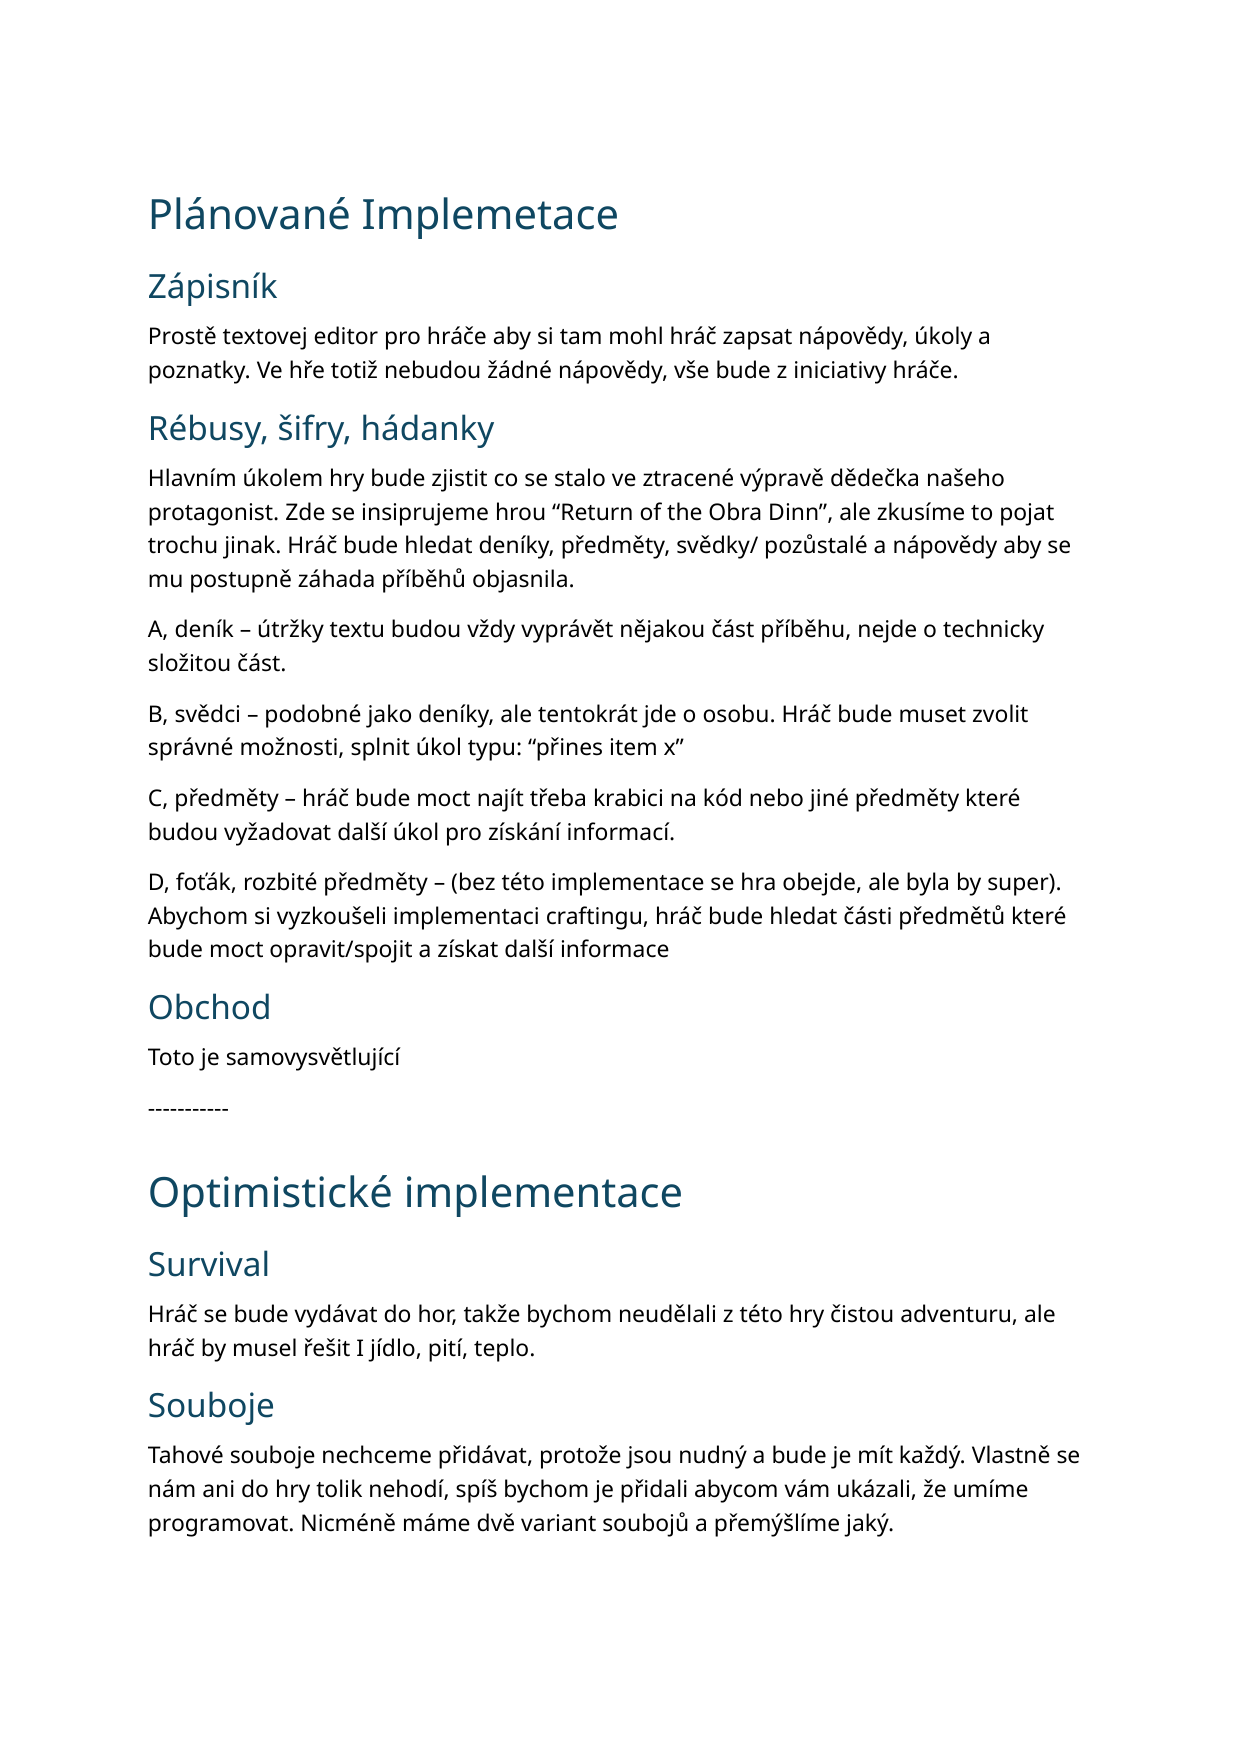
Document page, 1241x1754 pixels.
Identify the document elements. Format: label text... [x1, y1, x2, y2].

text Hráč se bude vydávat do hor, takže bychom neudělali z této hry čistou adventuru, ale hráč by musel řešit I jídlo, pití, teplo. [148, 1298, 1093, 1363]
text C, předměty – hráč bude moct najít třeba krabici na kód nebo jiné předměty které budou vyžadovat další úkol pro získání informací. [148, 782, 1093, 847]
text D, foťák, rozbité předměty – (bez této implementace se hra obejde, ale byla by super). Abychom si vyzkoušeli implementaci craftingu, hráč bude hledat části předmětů které bude moct opravit/spojit a získat další informace [148, 866, 1093, 965]
text B, svědci – podobné jako deníky, ale tentokrát jde o osobu. Hráč bude muset zvolit správné možnosti, splnit úkol typu: “přines item x” [148, 698, 1093, 763]
subtitle Rébusy, šifry, hádanky [148, 404, 1093, 450]
text Hlavním úkolem hry bude zjistit co se stalo ve ztracené výpravě dědečka našeho protagonist. Zde se insiprujeme hrou “Return of the Obra Dinn”, ale zkusíme to pojat trochu jinak. Hráč bude hledat deníky, předměty, svědky/ pozůstalé a nápovědy aby se mu postupně záhada příběhů objasnila. [148, 462, 1093, 594]
text Toto je samovysvětlující [148, 1041, 1093, 1072]
subtitle Plánované Implemetace [148, 185, 1093, 242]
subtitle Souboje [148, 1382, 1093, 1428]
subtitle Survival [148, 1241, 1093, 1286]
subtitle Optimistické implementace [148, 1163, 1093, 1219]
text A, deník – útržky textu budou vždy vyprávět nějakou část příběhu, nejde o technicky složitou část. [148, 613, 1093, 678]
subtitle Obchod [148, 984, 1093, 1029]
text Tahové souboje nechceme přidávat, protože jsou nudný a bude je mít každý. Vlastně se nám ani do hry tolik nehodí, spíš bychom je přidali abycom vám ukázali, že umíme programovat. Nicméně máme dvě variant soubojů a přemýšlíme jaký. [148, 1439, 1093, 1538]
text ----------- [148, 1092, 1093, 1123]
subtitle Zápisník [148, 263, 1093, 308]
text Prostě textovej editor pro hráče aby si tam mohl hráč zapsat nápovědy, úkoly a poznatky. Ve hře totiž nebudou žádné nápovědy, vše bude z iniciativy hráče. [148, 320, 1093, 385]
